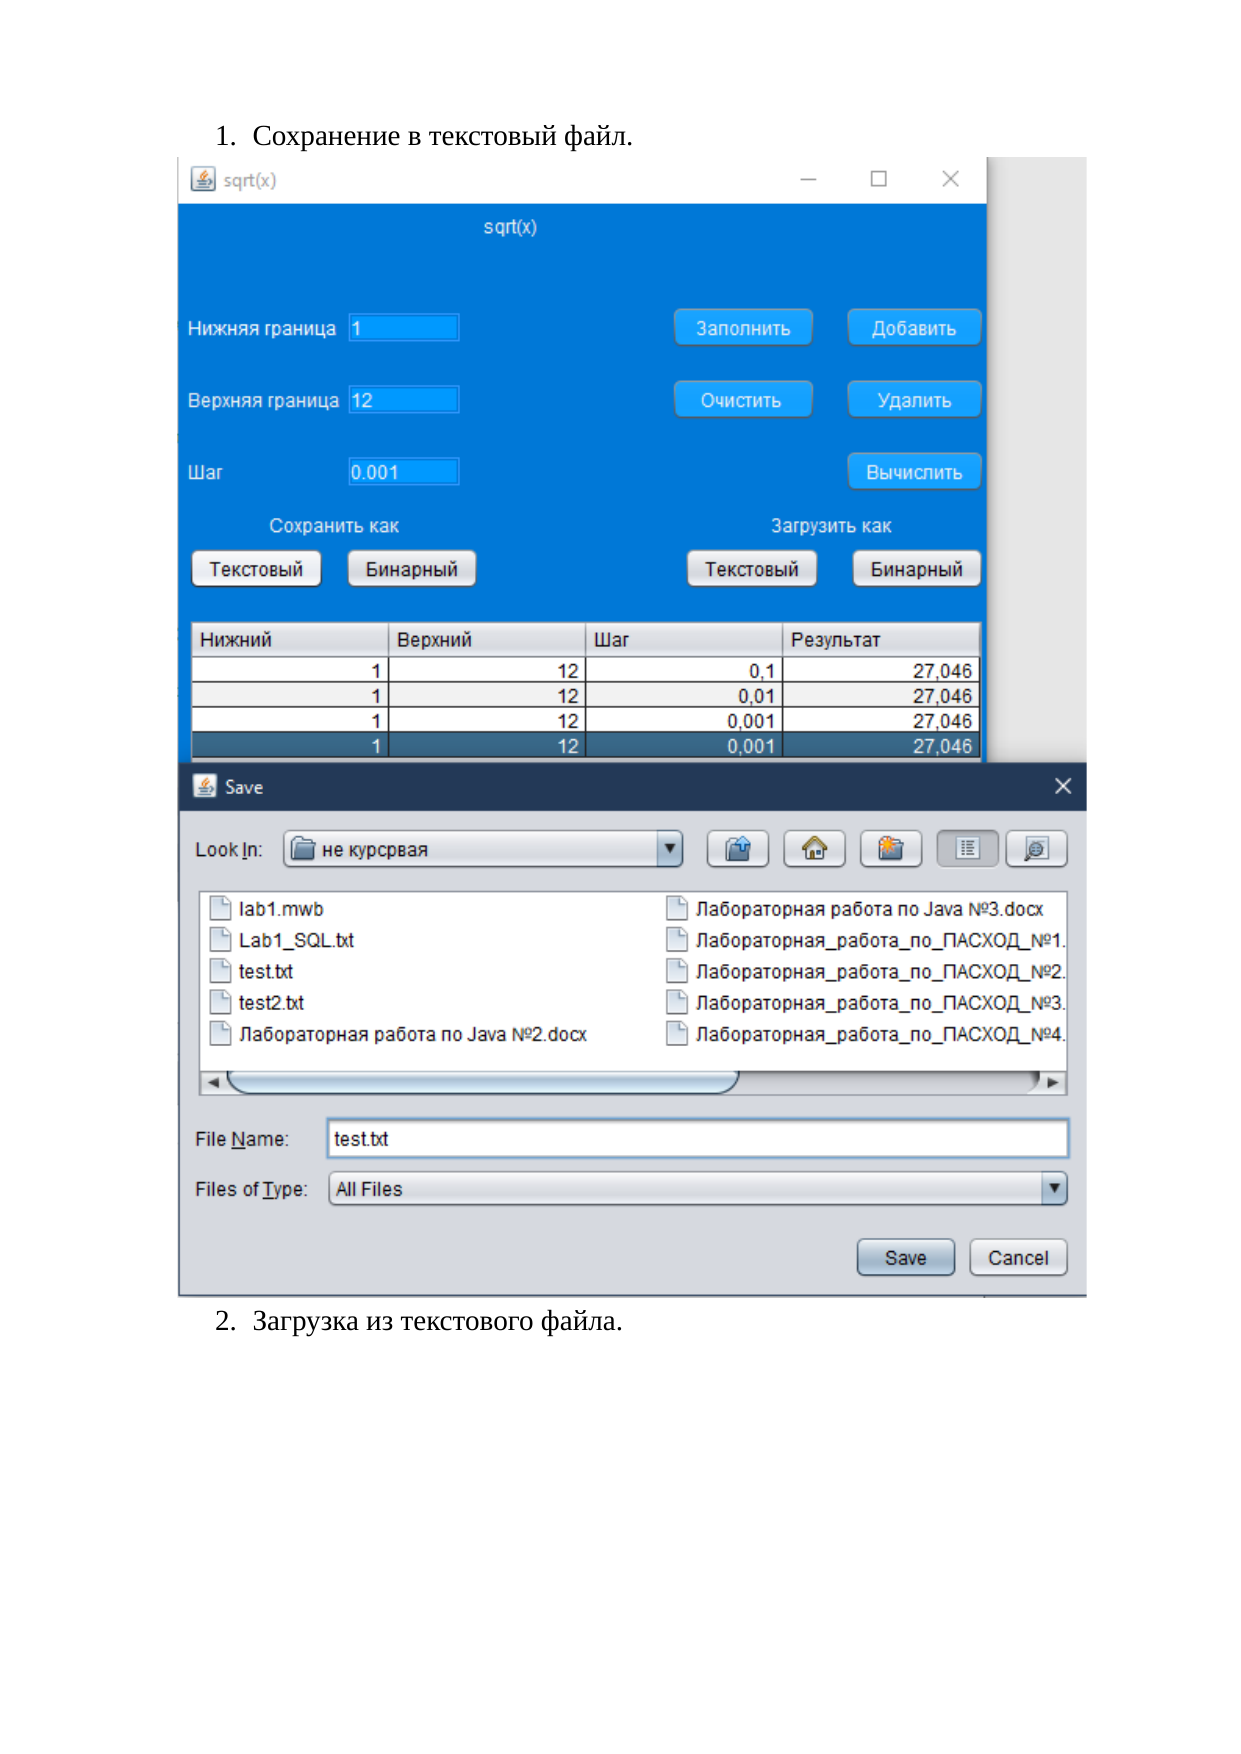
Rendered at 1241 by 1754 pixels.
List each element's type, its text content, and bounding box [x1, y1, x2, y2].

list Загрузка из текстового файла. [215, 1303, 1152, 1337]
picture [177, 157, 1087, 1298]
list Сохранение в текстовый файл. [215, 118, 1152, 152]
